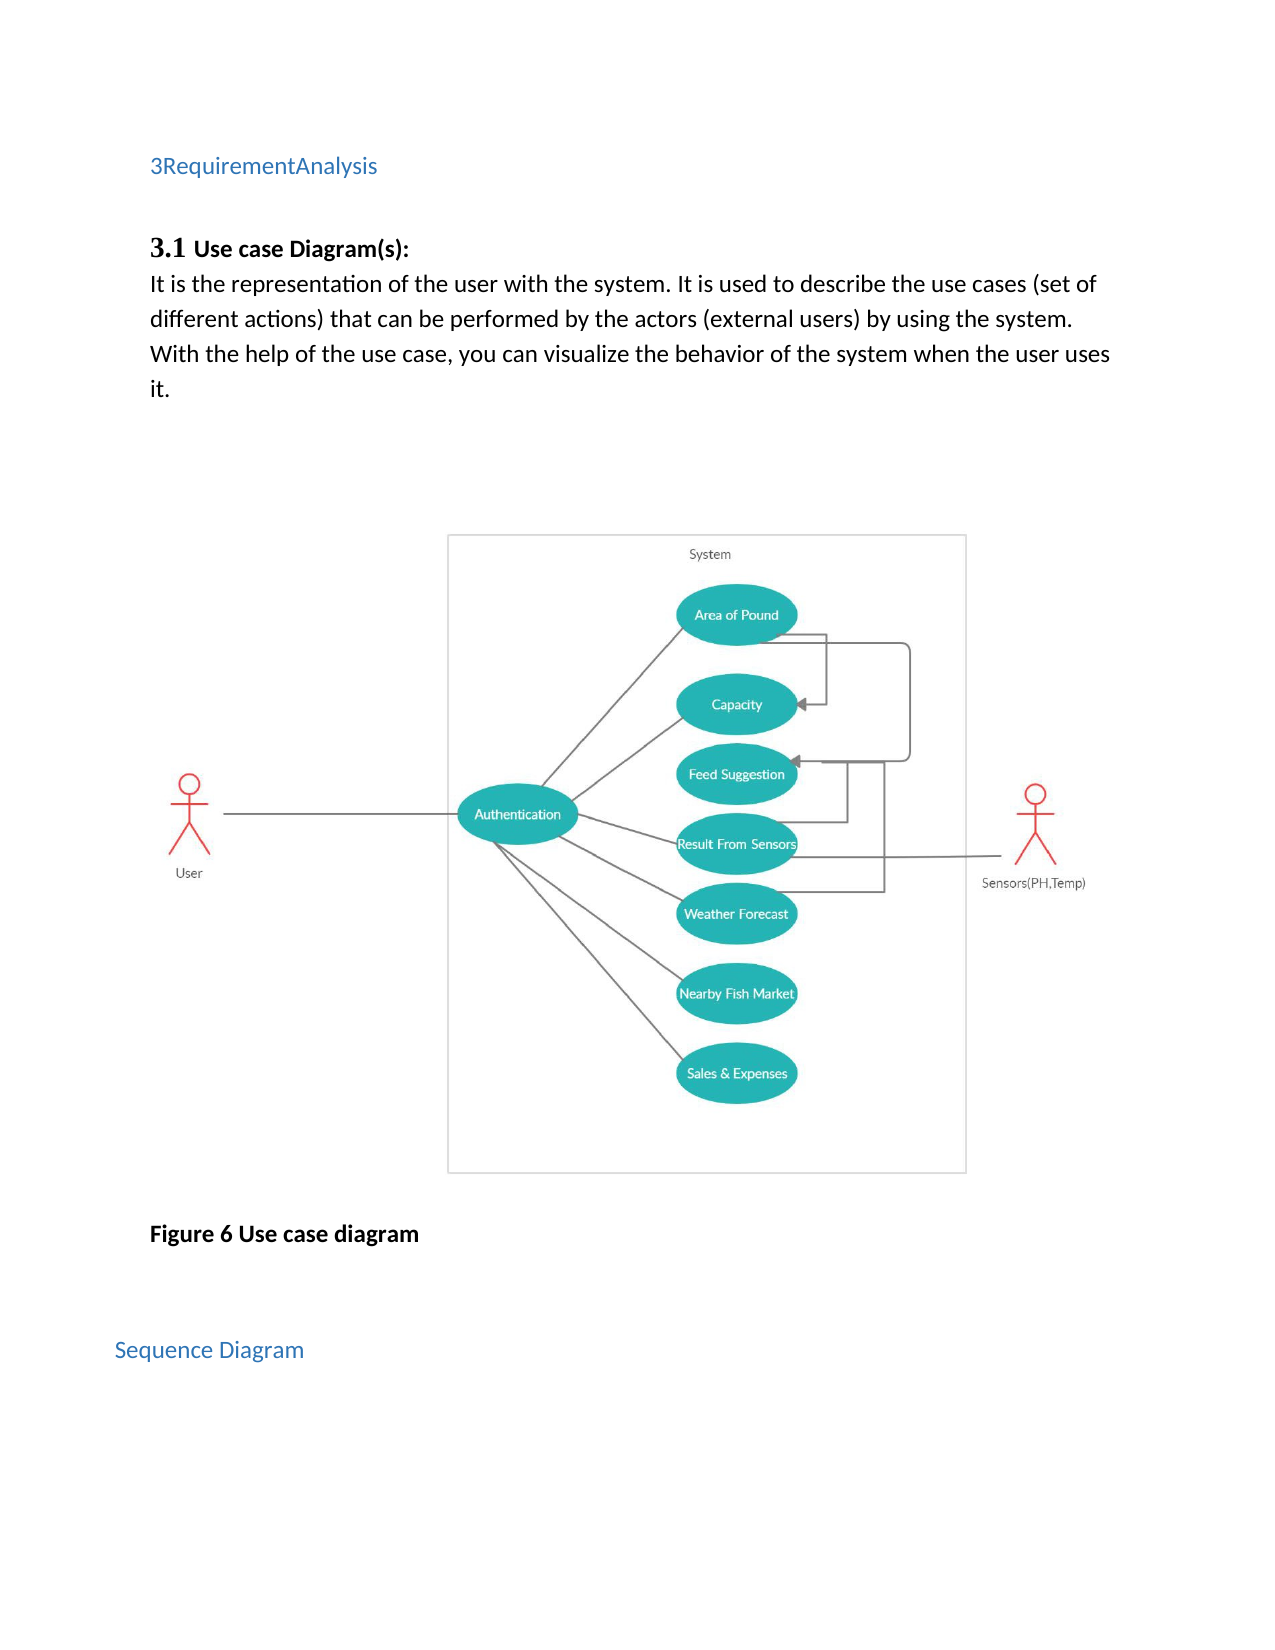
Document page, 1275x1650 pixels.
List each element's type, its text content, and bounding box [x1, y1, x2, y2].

picture [160, 531, 1090, 1177]
text Figure 6 Use case diagram [150, 1218, 1146, 1248]
text It is the representation of the user with the system. It is used to describe the use cases (set of different actions) that can be performed by the actors (external users) by using the system. With the help of the use case, you can visualize the behavior of the system when the user uses it. [150, 268, 1129, 404]
list Use case Diagram(s): [150, 230, 1146, 263]
subtitle Sequence Diagram [114, 1334, 1146, 1365]
subtitle 3RequirementAnalysis [150, 150, 1146, 180]
